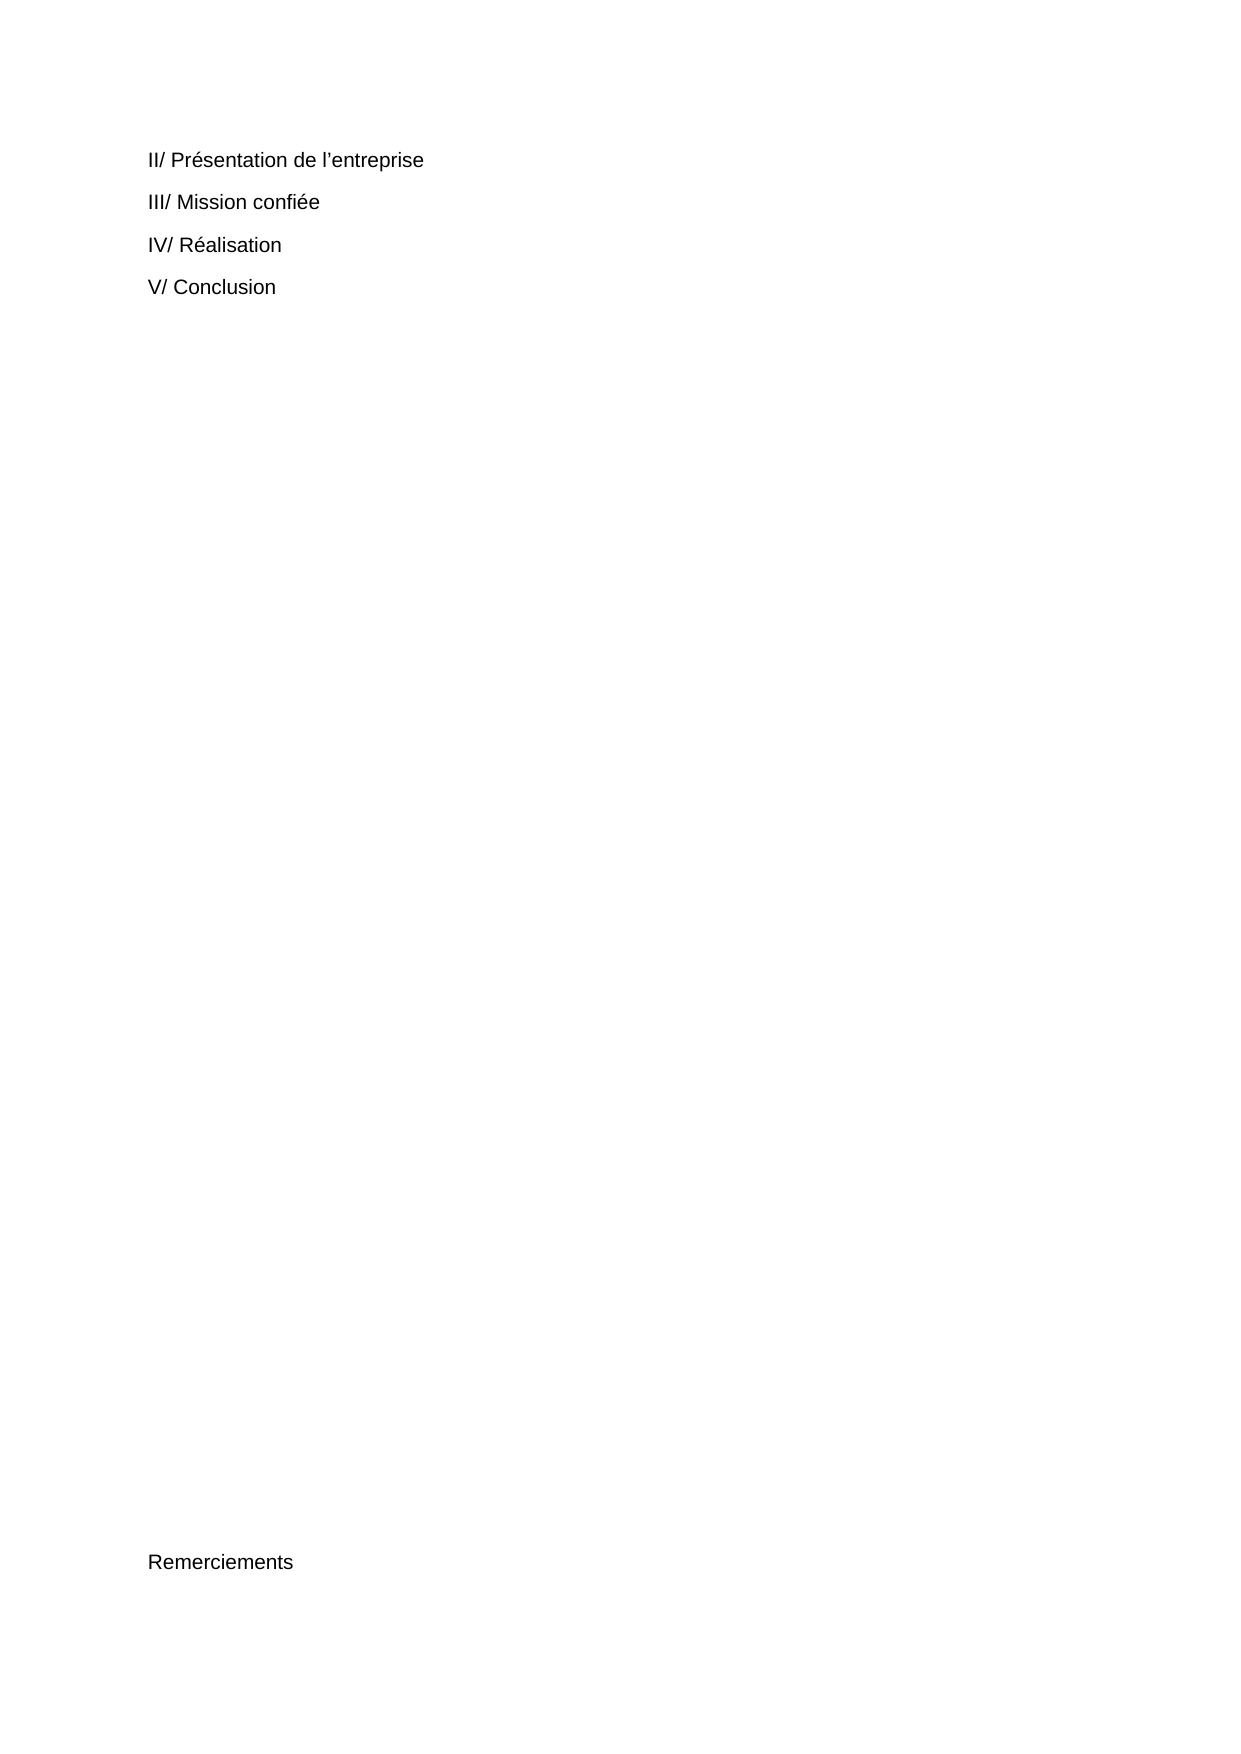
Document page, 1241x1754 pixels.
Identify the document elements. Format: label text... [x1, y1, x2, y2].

text V/ Conclusion [148, 275, 1093, 299]
text II/ Présentation de l’entreprise [148, 148, 1093, 172]
text Remerciements [148, 1550, 1093, 1574]
text IV/ Réalisation [148, 233, 1093, 257]
text III/ Mission confiée [148, 190, 1093, 214]
